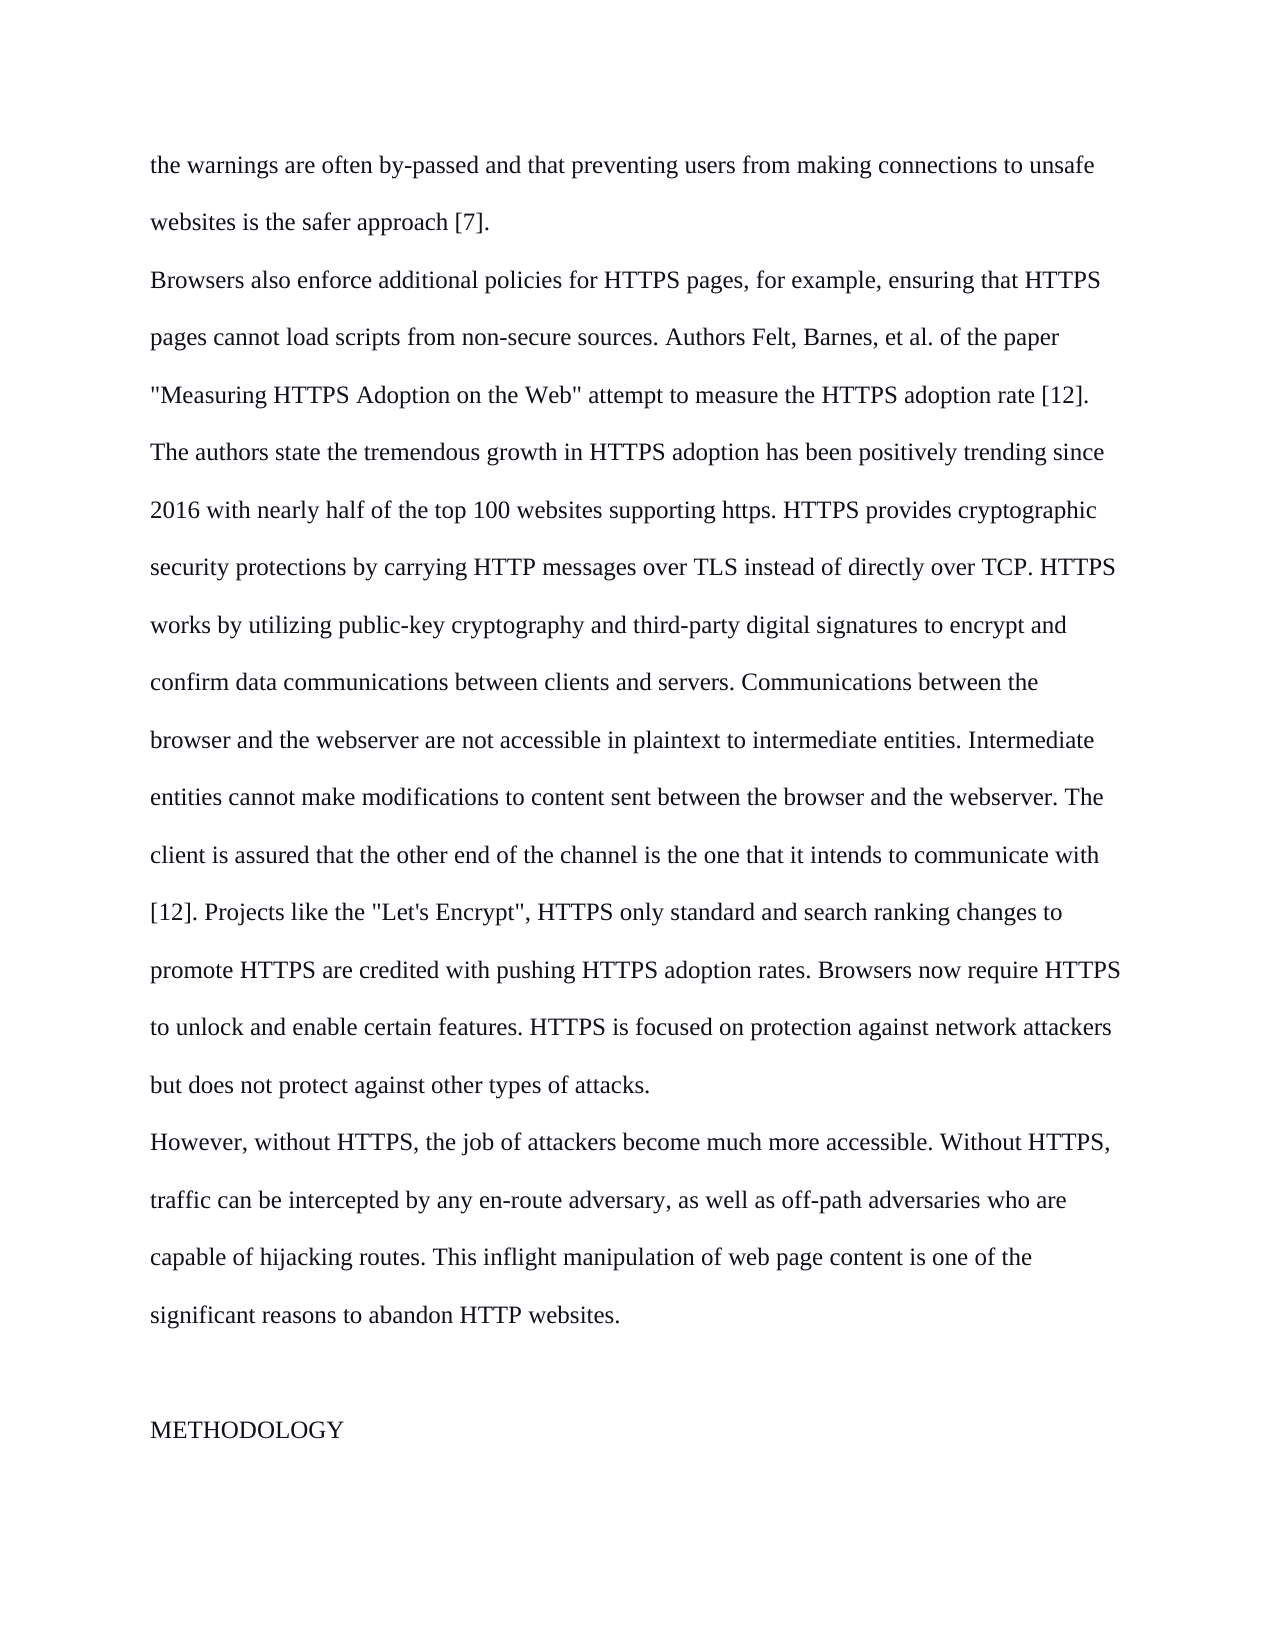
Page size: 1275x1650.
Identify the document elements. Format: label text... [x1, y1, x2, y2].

text However, without HTTPS, the job of attackers become much more accessible. Without HTTPS, traffic can be intercepted by any en-route adversary, as well as off-path adversaries who are capable of hijacking routes. This inflight manipulation of web page content is one of the significant reasons to abandon HTTP websites. [150, 1127, 1125, 1329]
text Browsers also enforce additional policies for HTTPS pages, for example, ensuring that HTTPS pages cannot load scripts from non-secure sources. Authors Felt, Barnes, et al. of the paper "Measuring HTTPS Adoption on the Web" attempt to measure the HTTPS adoption rate [12]. The authors state the tremendous growth in HTTPS adoption has been positively trending since 2016 with nearly half of the top 100 websites supporting https. HTTPS provides cryptographic security protections by carrying HTTP messages over TLS instead of directly over TCP. HTTPS works by utilizing public-key cryptography and third-party digital signatures to encrypt and confirm data communications between clients and servers. Communications between the browser and the webserver are not accessible in plaintext to intermediate entities. Intermediate entities cannot make modifications to content sent between the browser and the webserver. The client is assured that the other end of the channel is the one that it intends to communicate with [12]. Projects like the "Let's Encrypt", HTTPS only standard and search ranking changes to promote HTTPS are credited with pushing HTTPS adoption rates. Browsers now require HTTPS to unlock and enable certain features. HTTPS is focused on protection against network attackers but does not protect against other types of attacks. [150, 265, 1125, 1099]
text METHODOLOGY [150, 1415, 1125, 1444]
